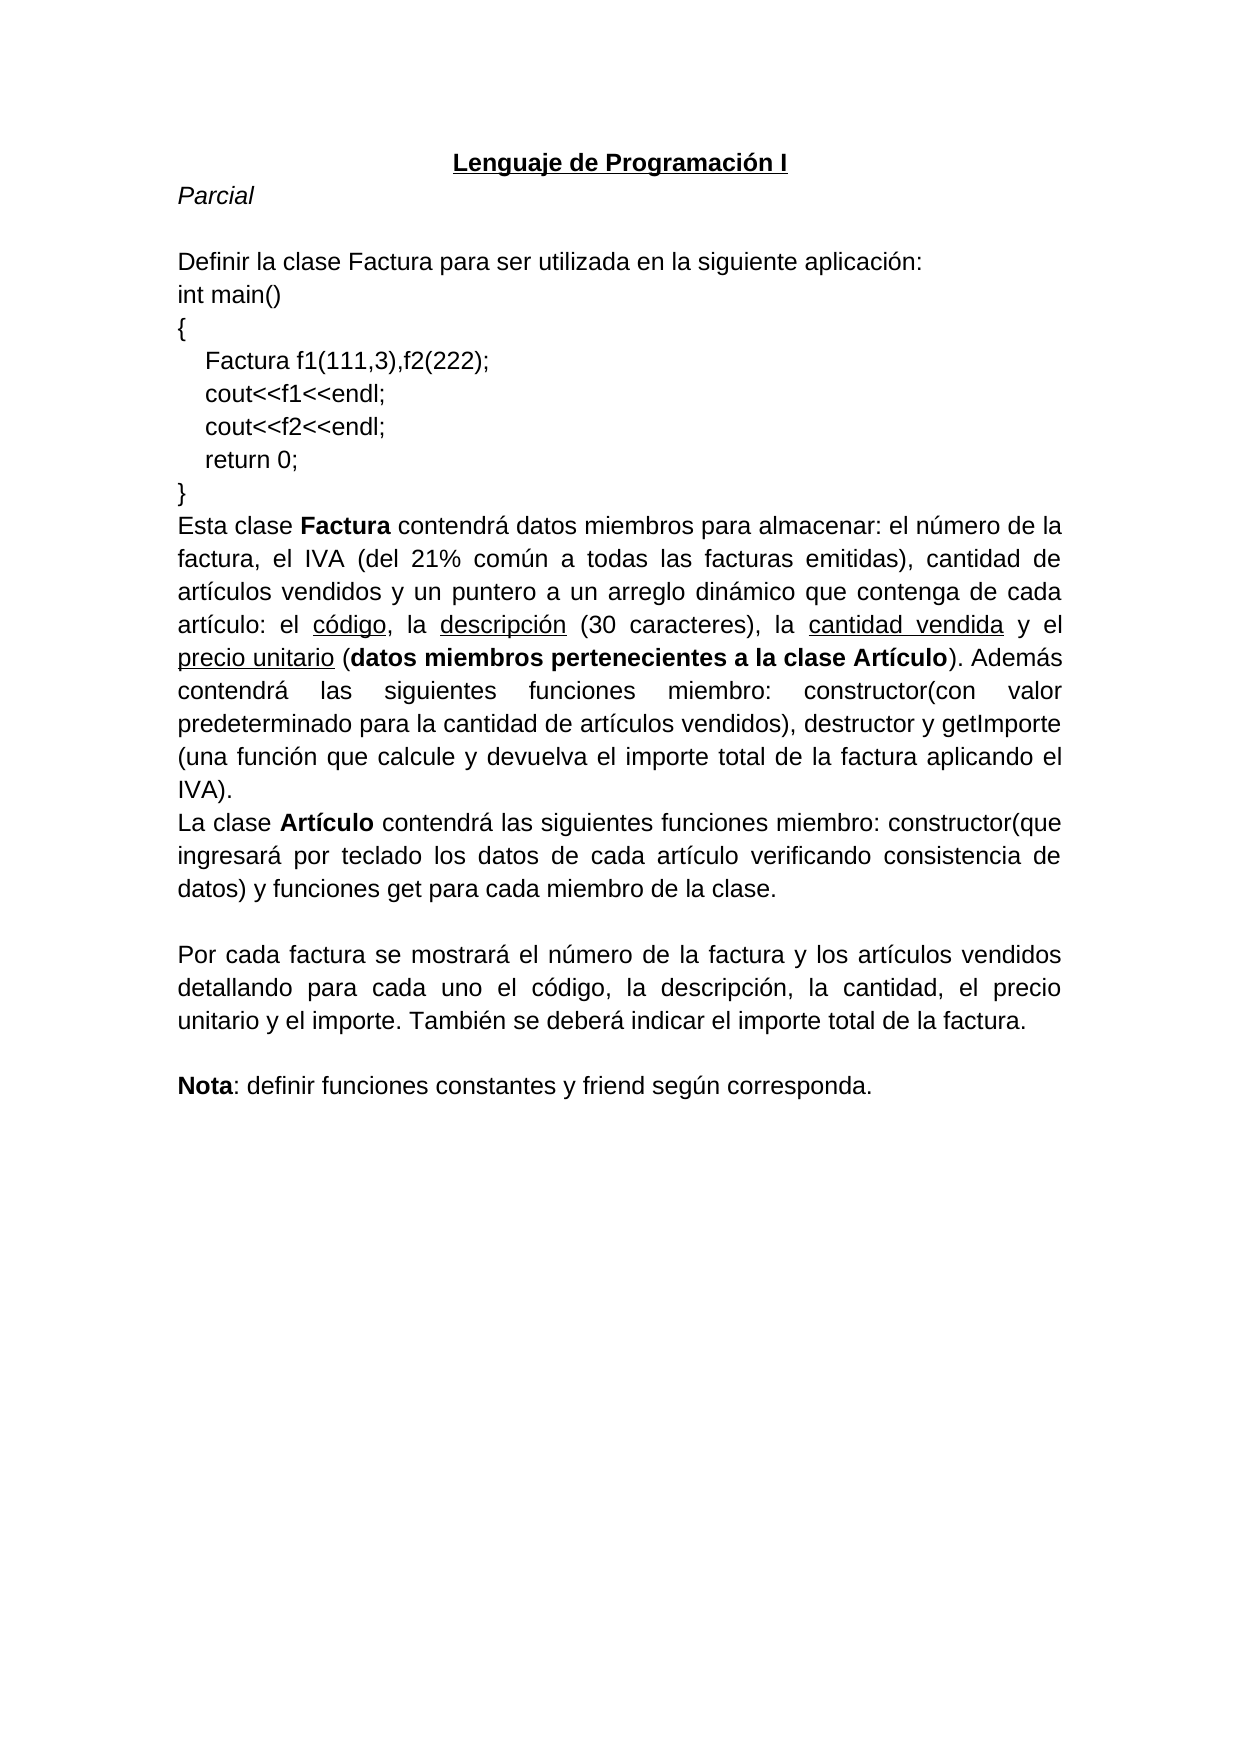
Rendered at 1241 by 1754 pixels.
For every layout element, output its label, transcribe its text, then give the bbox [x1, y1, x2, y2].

text cout<<f2<<endl; [177, 412, 1063, 441]
text int main() [177, 280, 1063, 308]
text Nota: definir funciones constantes y friend según corresponda. [177, 1071, 1063, 1100]
text Definir la clase Factura para ser utilizada en la siguiente aplicación: [177, 247, 1063, 275]
text Esta clase Factura contendrá datos miembros para almacenar: el número de la factura, el IVA (del 21% común a todas las facturas emitidas), cantidad de artículos vendidos y un puntero a un arreglo dinámico que contenga de cada artículo: el código, la descripción (30 caracteres), la cantidad vendida y el precio unitario (datos miembros pertenecientes a la clase Artículo). Además contendrá las siguientes funciones miembro: constructor(con valor predeterminado para la cantidad de artículos vendidos), destructor y getImporte (una función que calcule y devuelva el importe total de la factura aplicando el IVA). [177, 511, 1063, 804]
text Factura f1(111,3),f2(222); [177, 346, 1063, 374]
text La clase Artículo contendrá las siguientes funciones miembro: constructor(que ingresará por teclado los datos de cada artículo verificando consistencia de datos) y funciones get para cada miembro de la clase. [177, 808, 1063, 903]
text Por cada factura se mostrará el número de la factura y los artículos vendidos detallando para cada uno el código, la descripción, la cantidad, el precio unitario y el importe. También se deberá indicar el importe total de la factura. [177, 940, 1063, 1035]
text Parcial [177, 181, 1063, 209]
text cout<<f1<<endl; [177, 379, 1063, 407]
text Lenguaje de Programación I [177, 148, 1063, 176]
text } [177, 478, 1063, 507]
text { [177, 313, 1063, 341]
text return 0; [177, 445, 1063, 473]
